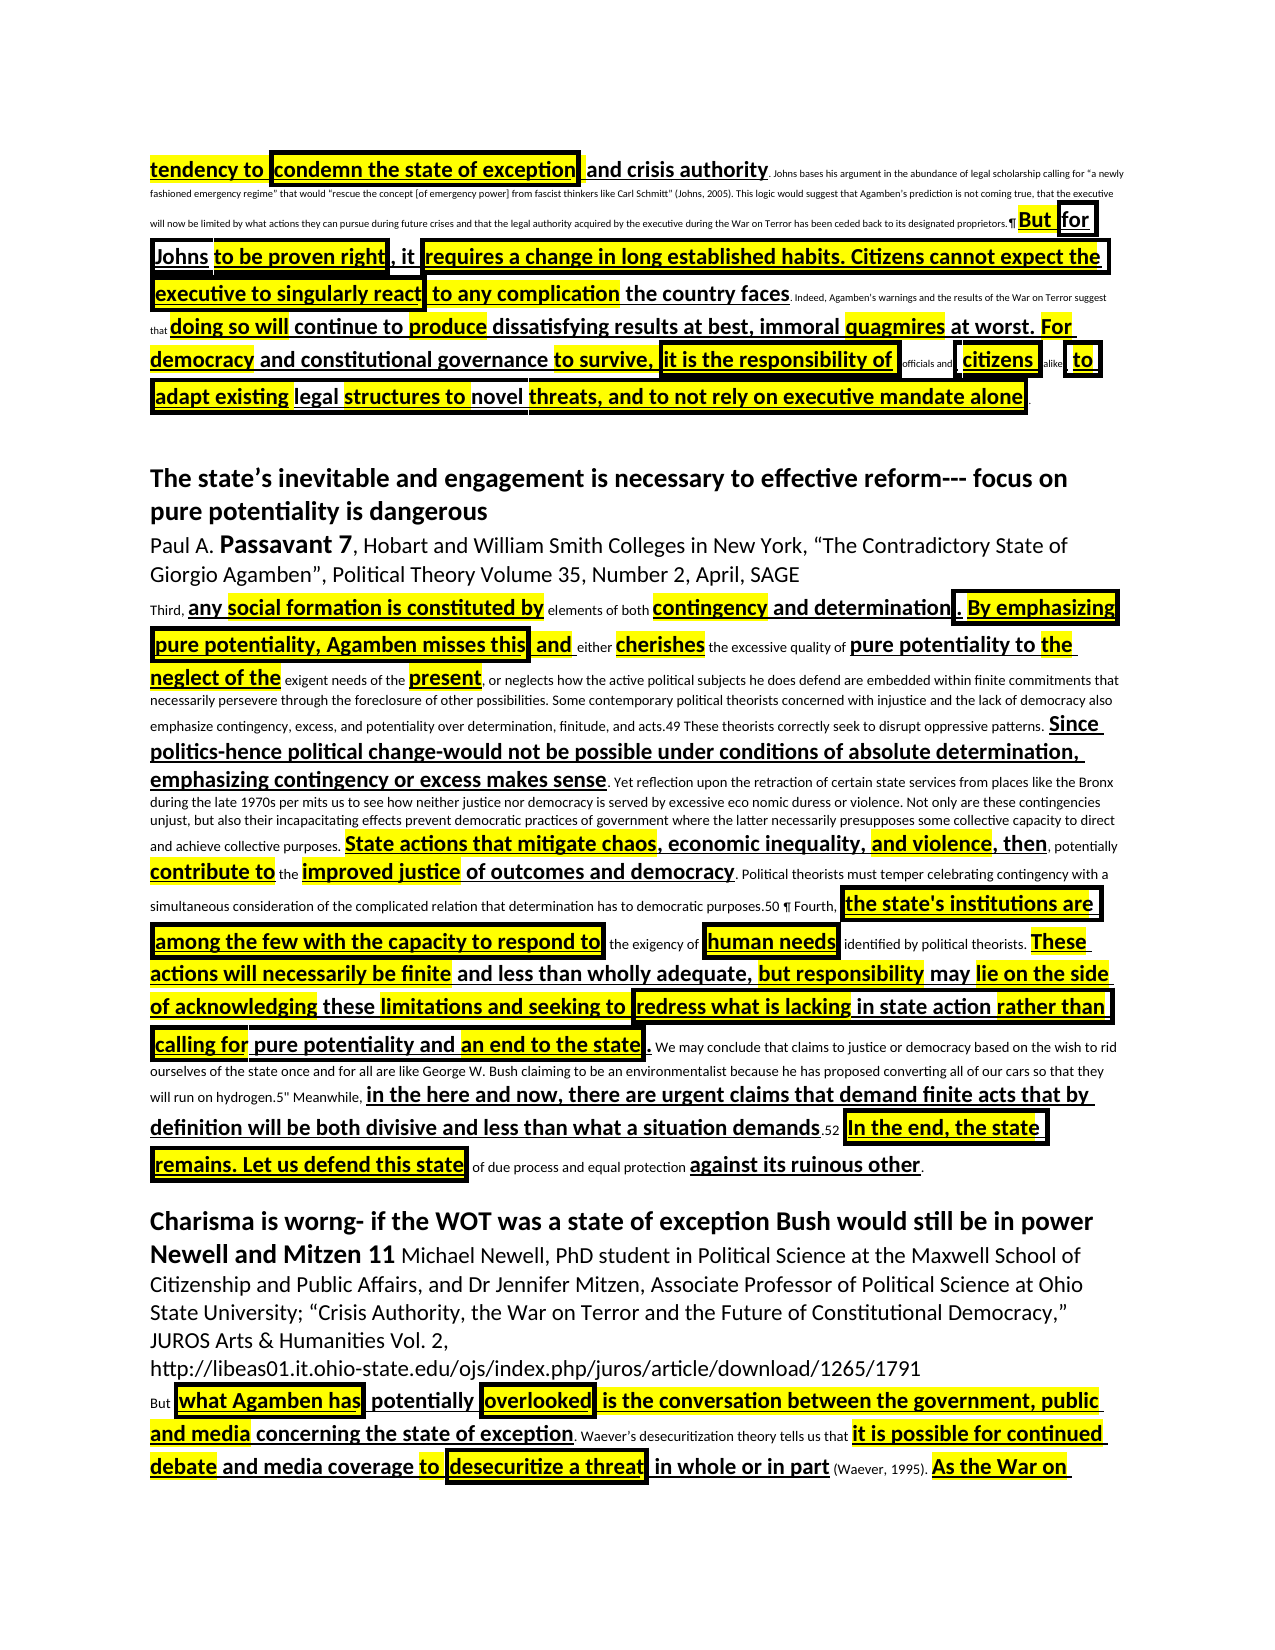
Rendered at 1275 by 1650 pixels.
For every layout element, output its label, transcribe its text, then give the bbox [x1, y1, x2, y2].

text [150, 1382, 1125, 1485]
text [150, 150, 1125, 415]
subtitle The state’s inevitable and engagement is necessary to effective reform--- focus on pure potentiality is dangerous [150, 461, 1125, 527]
text Third, any social formation is constituted by elements of both contingency and determination. By emphasizing pure potentiality, Agamben misses this and either cherishes the excessive quality of pure potentiality to the neglect of the exigent needs of the present, or neglects how the active political subjects he does defend are embedded within finite commitments that necessarily persevere through the foreclosure of other possibilities. Some contemporary political theorists concerned with injustice and the lack of democracy also emphasize contingency, excess, and potentiality over determination, finitude, and acts.49 These theorists correctly seek to disrupt oppressive patterns. Since politics-hence political change-would not be possible under conditions of absolute determination, emphasizing contingency or excess makes sense. Yet reflection upon the retraction of certain state services from places like the Bronx during the late 1970s per mits us to see how neither justice nor democracy is served by excessive eco nomic duress or violence. Not only are these contingencies unjust, but also their incapacitating effects prevent democratic practices of government where the latter necessarily presupposes some collective capacity to direct and achieve collective purposes. State actions that mitigate chaos, economic inequality, and violence, then, potentially contribute to the improved justice of outcomes and democracy. Political theorists must temper celebrating contingency with a simultaneous consideration of the complicated relation that determination has to democratic purposes.50 ¶ Fourth, the state's institutions are among the few with the capacity to respond to the exigency of human needs identified by political theorists. These actions will necessarily be finite and less than wholly adequate, but responsibility may lie on the side of acknowledging these limitations and seeking to redress what is lacking in state action rather than calling for pure potentiality and an end to the state. We may conclude that claims to justice or democracy based on the wish to rid ourselves of the state once and for all are like George W. Bush claiming to be an environmentalist because he has proposed converting all of our cars so that they will run on hydrogen.5" Meanwhile, in the here and now, there are urgent claims that demand finite acts that by definition will be both divisive and less than what a situation demands.52 In the end, the state remains. Let us defend this state of due process and equal protection against its ruinous other. [150, 588, 1125, 1183]
subtitle Charisma is worng- if the WOT was a state of exception Bush would still be in power [150, 1204, 1125, 1237]
text Paul A. Passavant 7, Hobart and William Smith Colleges in New York, “The Contradictory State of Giorgio Agamben”, Political Theory Volume 35, Number 2, April, SAGE [150, 527, 1125, 588]
text Newell and Mitzen 11 Michael Newell, PhD student in Political Science at the Maxwell School of Citizenship and Public Affairs, and Dr Jennifer Mitzen, Associate Professor of Political Science at Ohio State University; “Crisis Authority, the War on Terror and the Future of Constitutional Democracy,” JUROS Arts & Humanities Vol. 2, http://libeas01.it.ohio-state.edu/ojs/index.php/juros/article/download/1265/1791 [150, 1237, 1125, 1382]
